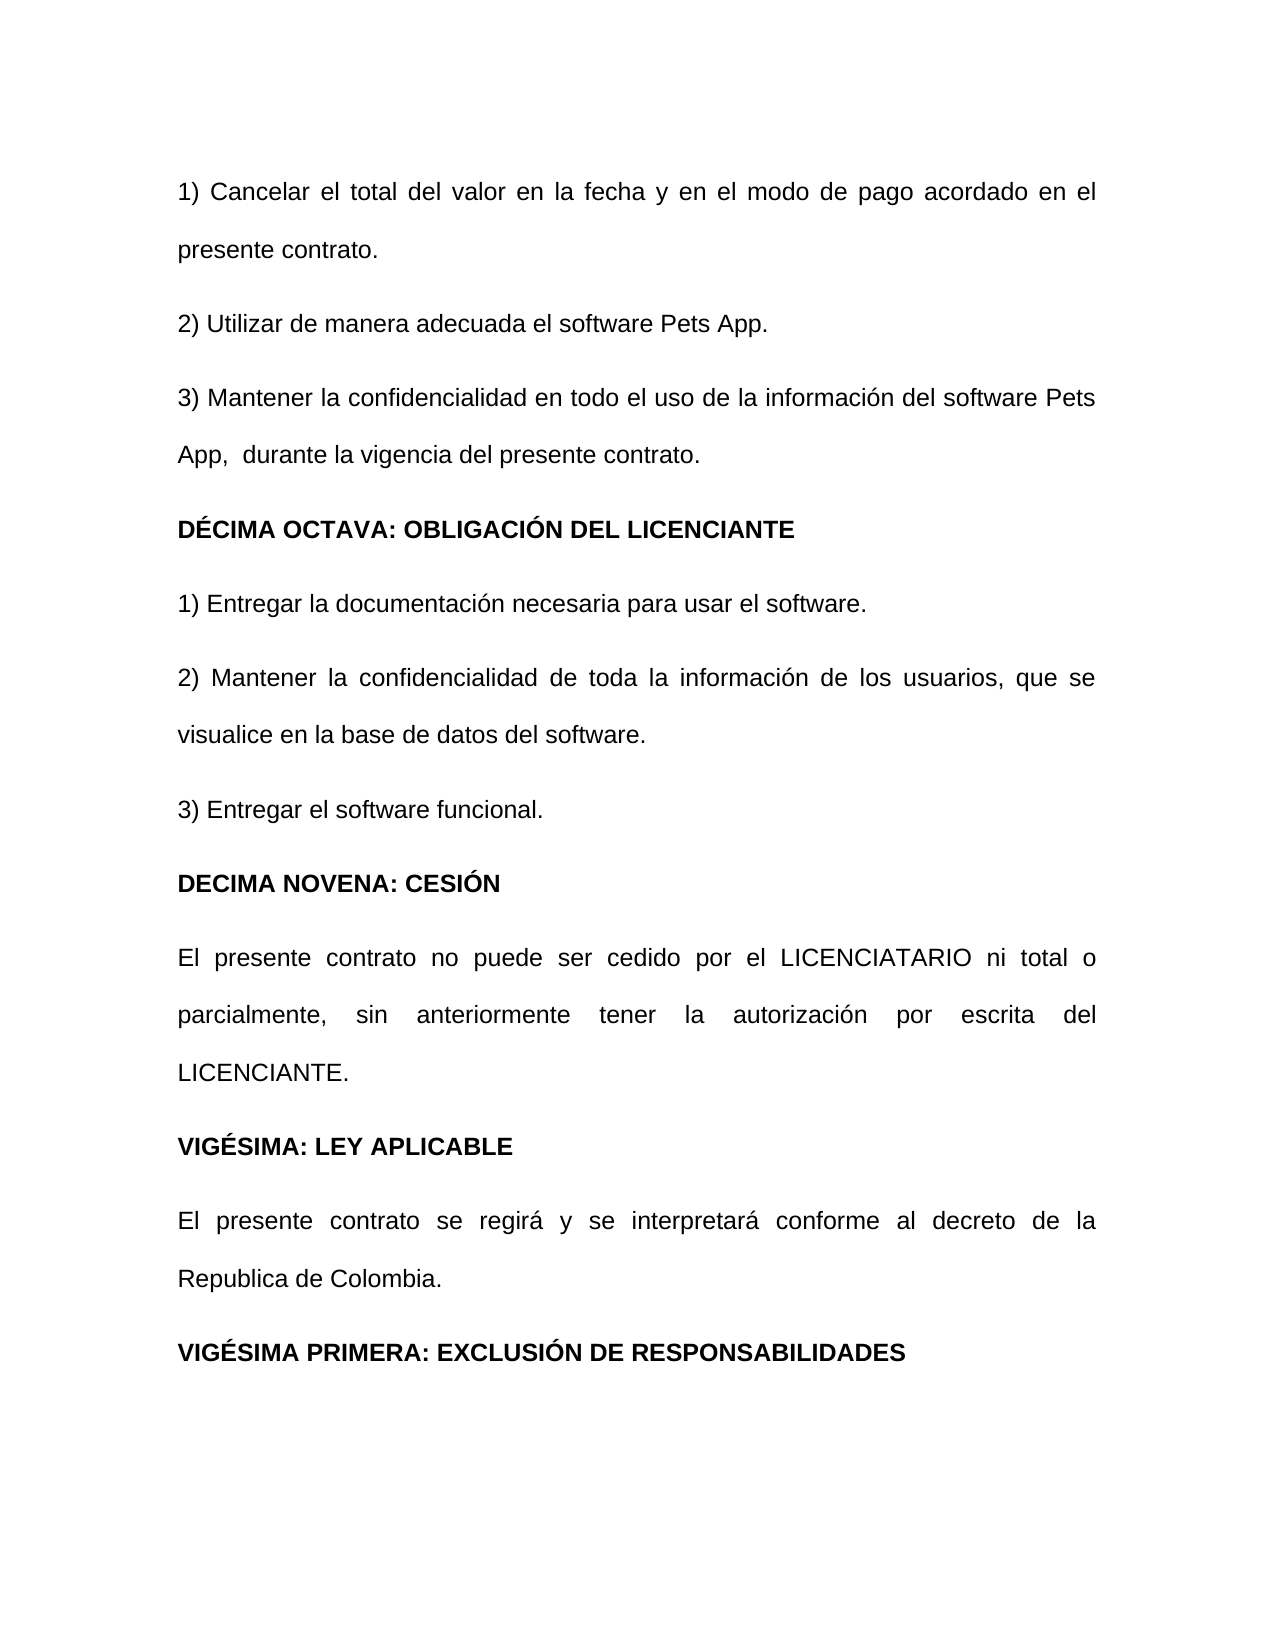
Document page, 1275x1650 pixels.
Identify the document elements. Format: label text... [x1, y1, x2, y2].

text 2) Mantener la confidencialidad de toda la información de los usuarios, que se visualice en la base de datos del software. [177, 663, 1098, 749]
text 1) Entregar la documentación necesaria para usar el software. [177, 589, 1098, 618]
text 3) Entregar el software funcional. [177, 795, 1098, 823]
text El presente contrato se regirá y se interpretará conforme al decreto de la Republica de Colombia. [177, 1206, 1098, 1293]
text VIGÉSIMA PRIMERA: EXCLUSIÓN DE RESPONSABILIDADES [177, 1338, 1098, 1367]
text 1) Cancelar el total del valor en la fecha y en el modo de pago acordado en el presente contrato. [177, 177, 1098, 263]
text VIGÉSIMA: LEY APLICABLE [177, 1132, 1098, 1161]
text 3) Mantener la confidencialidad en todo el uso de la información del software Pets App, durante la vigencia del presente contrato. [177, 383, 1098, 469]
text El presente contrato no puede ser cedido por el LICENCIATARIO ni total o parcialmente, sin anteriormente tener la autorización por escrita del LICENCIANTE. [177, 943, 1098, 1087]
text 2) Utilizar de manera adecuada el software Pets App. [177, 309, 1098, 338]
text DECIMA NOVENA: CESIÓN [177, 869, 1098, 898]
text DÉCIMA OCTAVA: OBLIGACIÓN DEL LICENCIANTE [177, 515, 1098, 543]
